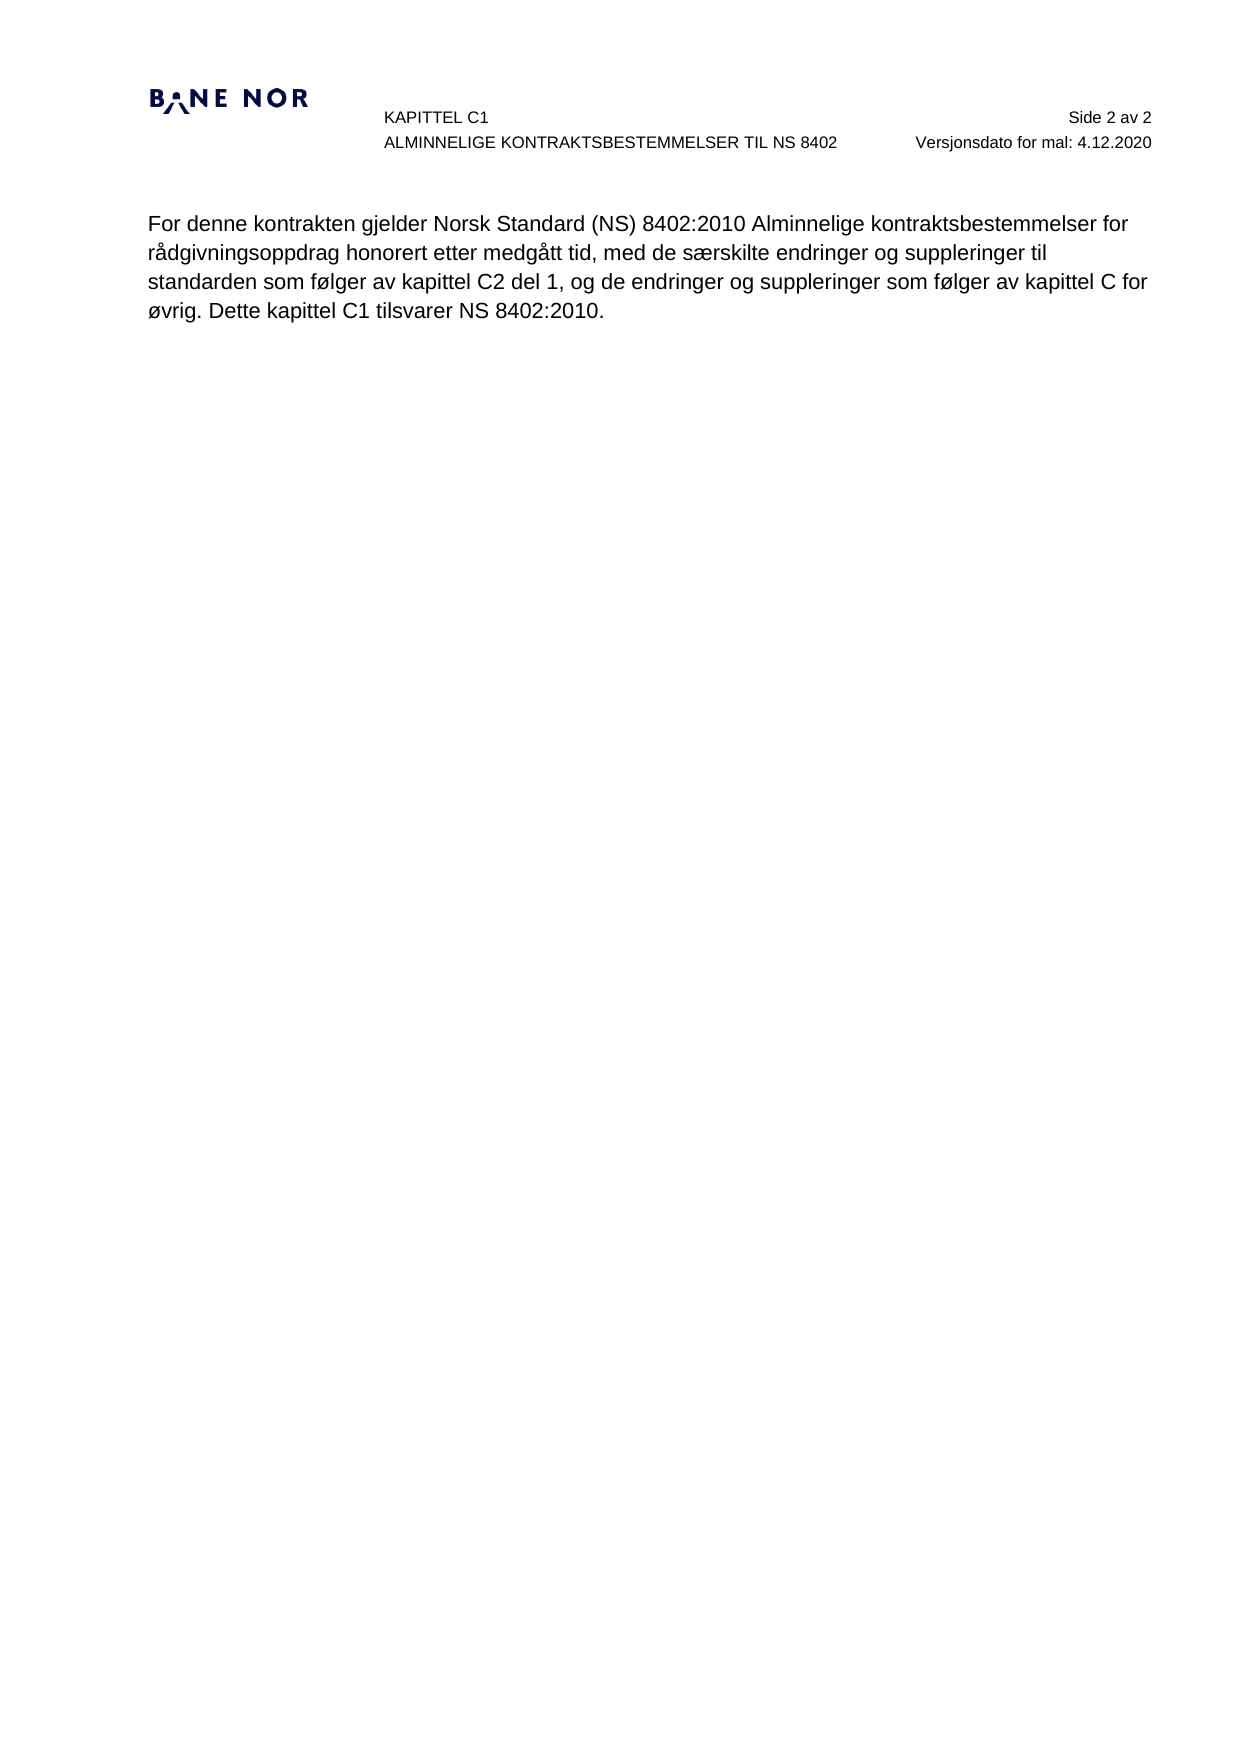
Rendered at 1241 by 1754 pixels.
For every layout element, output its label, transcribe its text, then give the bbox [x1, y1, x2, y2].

text For denne kontrakten gjelder Norsk Standard (NS) 8402:2010 Alminnelige kontraktsbestemmelser for rådgivningsoppdrag honorert etter medgått tid, med de særskilte endringer og suppleringer til standarden som følger av kapittel C2 del 1, og de endringer og suppleringer som følger av kapittel C for øvrig. Dette kapittel C1 tilsvarer NS 8402:2010. [148, 207, 1152, 323]
picture [147, 88, 311, 114]
